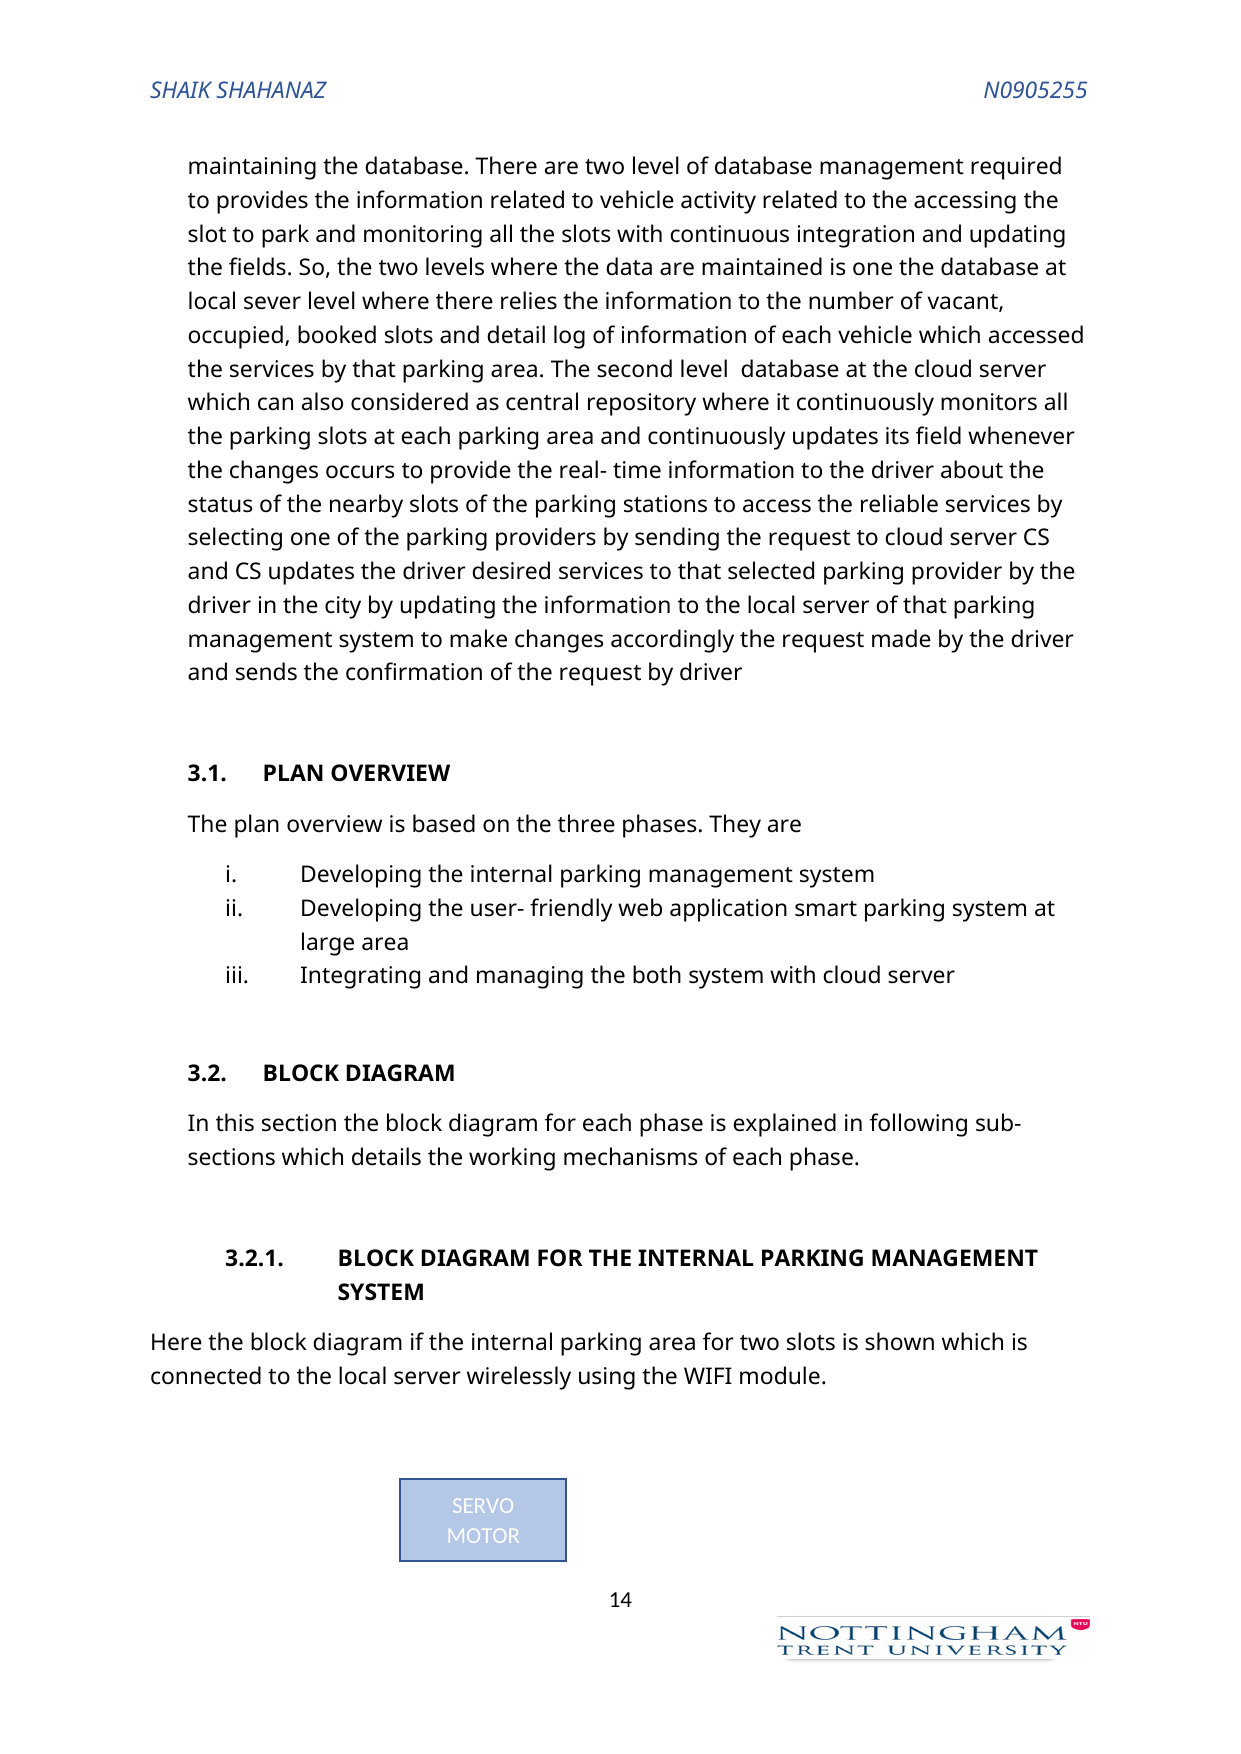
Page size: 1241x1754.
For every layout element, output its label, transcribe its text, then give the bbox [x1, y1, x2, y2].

text The plan overview is based on the three phases. They are [187, 807, 1090, 839]
picture [776, 1613, 1091, 1666]
list PLAN OVERVIEW [187, 757, 1090, 788]
list BLOCK DIAGRAM [187, 1057, 1090, 1088]
list BLOCK DIAGRAM FOR THE INTERNAL PARKING MANAGEMENT SYSTEM [225, 1242, 1090, 1307]
text Here the block diagram if the internal parking area for two slots is shown which is connected to the local server wirelessly using the WIFI module. [150, 1326, 1090, 1391]
list Integrating and managing the both system with cloud server [225, 959, 1090, 990]
text In this section the block diagram for each phase is explained in following sub-sections which details the working mechanisms of each phase. [187, 1107, 1090, 1172]
list Developing the user- friendly web application smart parking system at large area [225, 892, 1090, 957]
list Developing the internal parking management system [225, 858, 1090, 889]
